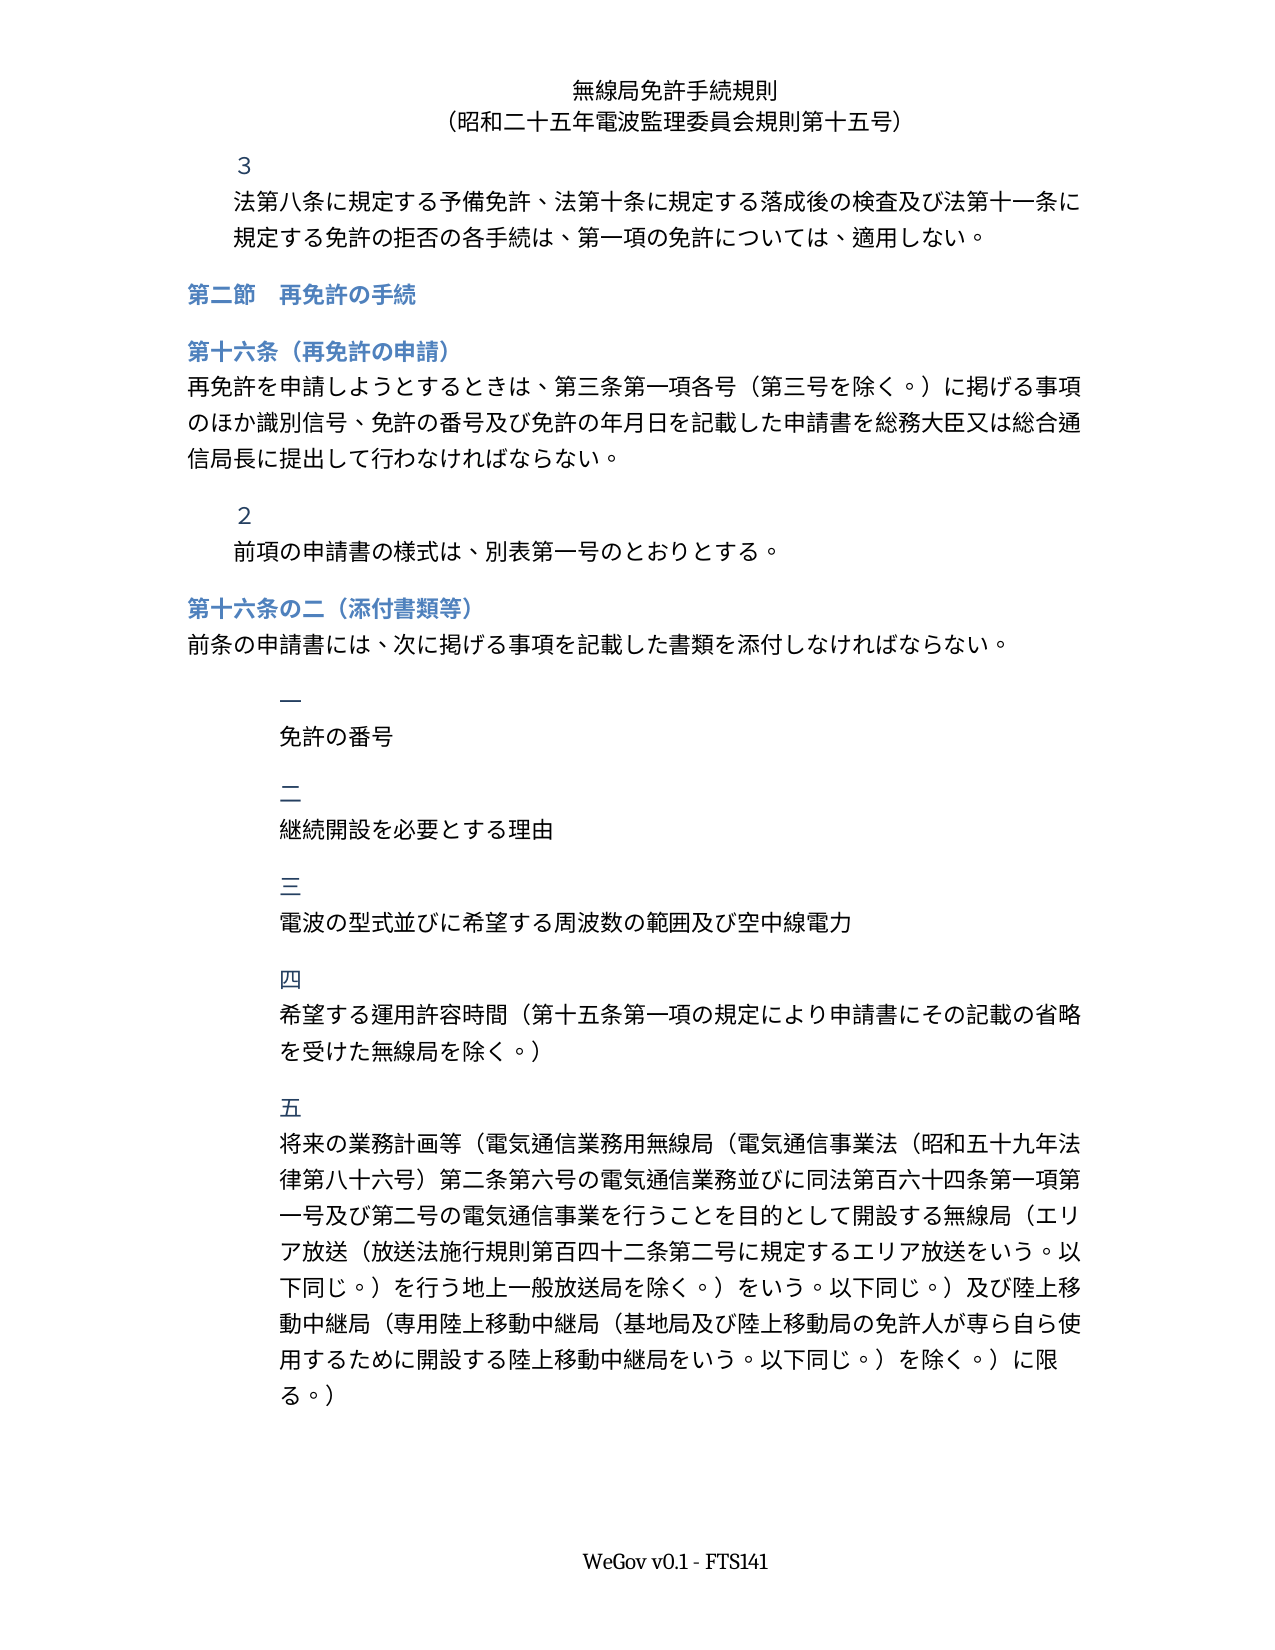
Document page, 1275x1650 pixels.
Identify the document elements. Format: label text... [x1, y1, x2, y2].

subtitle 一 [279, 685, 1087, 717]
subtitle 第十六条の二（添付書類等） [187, 593, 1087, 624]
text 前条の申請書には、次に掲げる事項を記載した書類を添付しなければならない。 [187, 629, 1087, 660]
text 電波の型式並びに希望する周波数の範囲及び空中線電力 [279, 907, 1087, 938]
subtitle ２ [233, 500, 1087, 531]
subtitle 五 [279, 1092, 1087, 1123]
subtitle 三 [279, 871, 1087, 902]
text 希望する運用許容時間（第十五条第一項の規定により申請書にその記載の省略を受けた無線局を除く。） [279, 999, 1087, 1067]
text 将来の業務計画等（電気通信業務用無線局（電気通信事業法（昭和五十九年法律第八十六号）第二条第六号の電気通信業務並びに同法第百六十四条第一項第一号及び第二号の電気通信事業を行うことを目的として開設する無線局（エリア放送（放送法施行規則第百四十二条第二号に規定するエリア放送をいう。以下同じ。）を行う地上一般放送局を除く。）をいう。以下同じ。）及び陸上移動中継局（専用陸上移動中継局（基地局及び陸上移動局の免許人が専ら自ら使用するために開設する陸上移動中継局をいう。以下同じ。）を除く。）に限る。） [279, 1128, 1087, 1411]
subtitle 二 [279, 778, 1087, 809]
text 再免許を申請しようとするときは、第三条第一項各号（第三号を除く。）に掲げる事項のほか識別信号、免許の番号及び免許の年月日を記載した申請書を総務大臣又は総合通信局長に提出して行わなければならない。 [187, 371, 1087, 474]
subtitle 四 [279, 963, 1087, 995]
subtitle ３ [233, 150, 1087, 181]
text 免許の番号 [279, 721, 1087, 753]
text 法第八条に規定する予備免許、法第十条に規定する落成後の検査及び法第十一条に規定する免許の拒否の各手続は、第一項の免許については、適用しない。 [233, 186, 1087, 253]
text 継続開設を必要とする理由 [279, 814, 1087, 845]
subtitle 第十六条（再免許の申請） [187, 335, 1087, 367]
subtitle 第二節 再免許の手続 [187, 279, 1087, 310]
text 前項の申請書の様式は、別表第一号のとおりとする。 [233, 536, 1087, 567]
